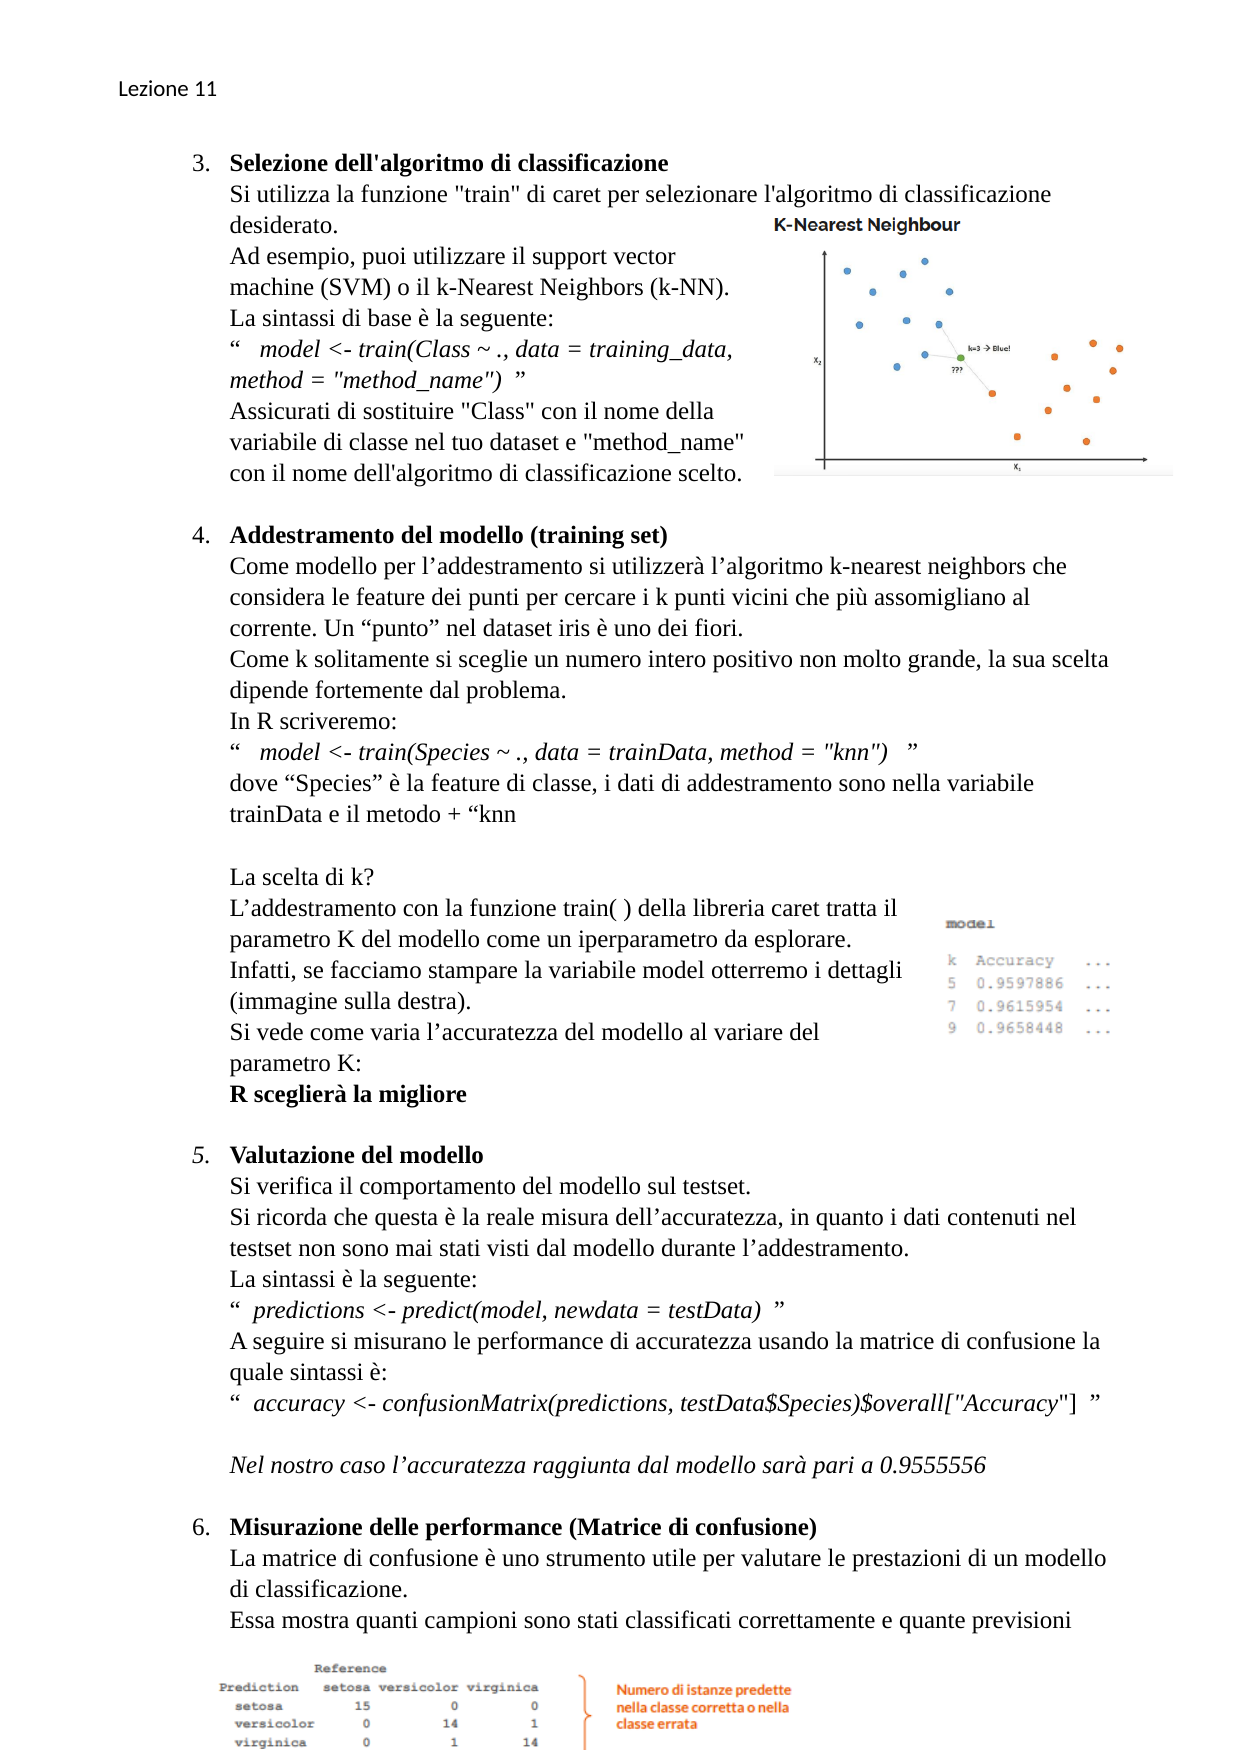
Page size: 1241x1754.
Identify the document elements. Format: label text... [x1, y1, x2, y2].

picture [940, 920, 1118, 1044]
list Selezione dell'algoritmo di classificazione Si utilizza la funzione "train" di caret per selezionare l'algoritmo di classificazione desiderato. Ad esempio, puoi utilizzare il support vector machine (SVM) o il k-Nearest Neighbors (k-NN). La sintassi di base è la seguente: “ model <- train(Class ~ ., data = training_data, method = "method_name") ” [192, 148, 1122, 394]
list Valutazione del modello Si verifica il comportamento del modello sul testset. Si ricorda che questa è la reale misura dell’accuratezza, in quanto i dati contenuti nel testset non sono mai stati visti dal modello durante l’addestramento. La sintassi è la seguente: “ predictions <- predict(model, newdata = testData) ” A seguire si misurano le performance di accuratezza usando la matrice di confusione la quale sintassi è: “ accuracy <- confusionMatrix(predictions, testData$Species)$overall["Accuracy"] ” Nel nostro caso l’accuratezza raggiunta dal modello sarà pari a 0.9555556 [192, 1140, 1122, 1479]
list Assicurati di sostituire "Class" con il nome della variabile di classe nel tuo dataset e "method_name" con il nome dell'algoritmo di classificazione scelto. [229, 396, 1122, 487]
picture [207, 1646, 794, 1749]
list Addestramento del modello (training set) Come modello per l’addestramento si utilizzerà l’algoritmo k-nearest neighbors che considera le feature dei punti per cercare i k punti vicini che più assomigliano al corrente. Un “punto” nel dataset iris è uno dei fiori. Come k solitamente si sceglie un numero intero positivo non molto grande, la sua scelta dipende fortemente dal problema. In R scriveremo: “ model <- train(Species ~ ., data = trainData, method = "knn") ” dove “Species” è la feature di classe, i dati di addestramento sono nella variabile trainData e il metodo + “knn La scelta di k? L’addestramento con la funzione train( ) della libreria caret tratta il parametro K del modello come un iperparametro da esplorare. Infatti, se facciamo stampare la variabile model otterremo i dettagli (immagine sulla destra). Si vede come varia l’accuratezza del modello al variare del parametro K: R sceglierà la migliore [192, 520, 1122, 1138]
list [192, 1512, 1122, 1634]
picture [773, 215, 1173, 475]
